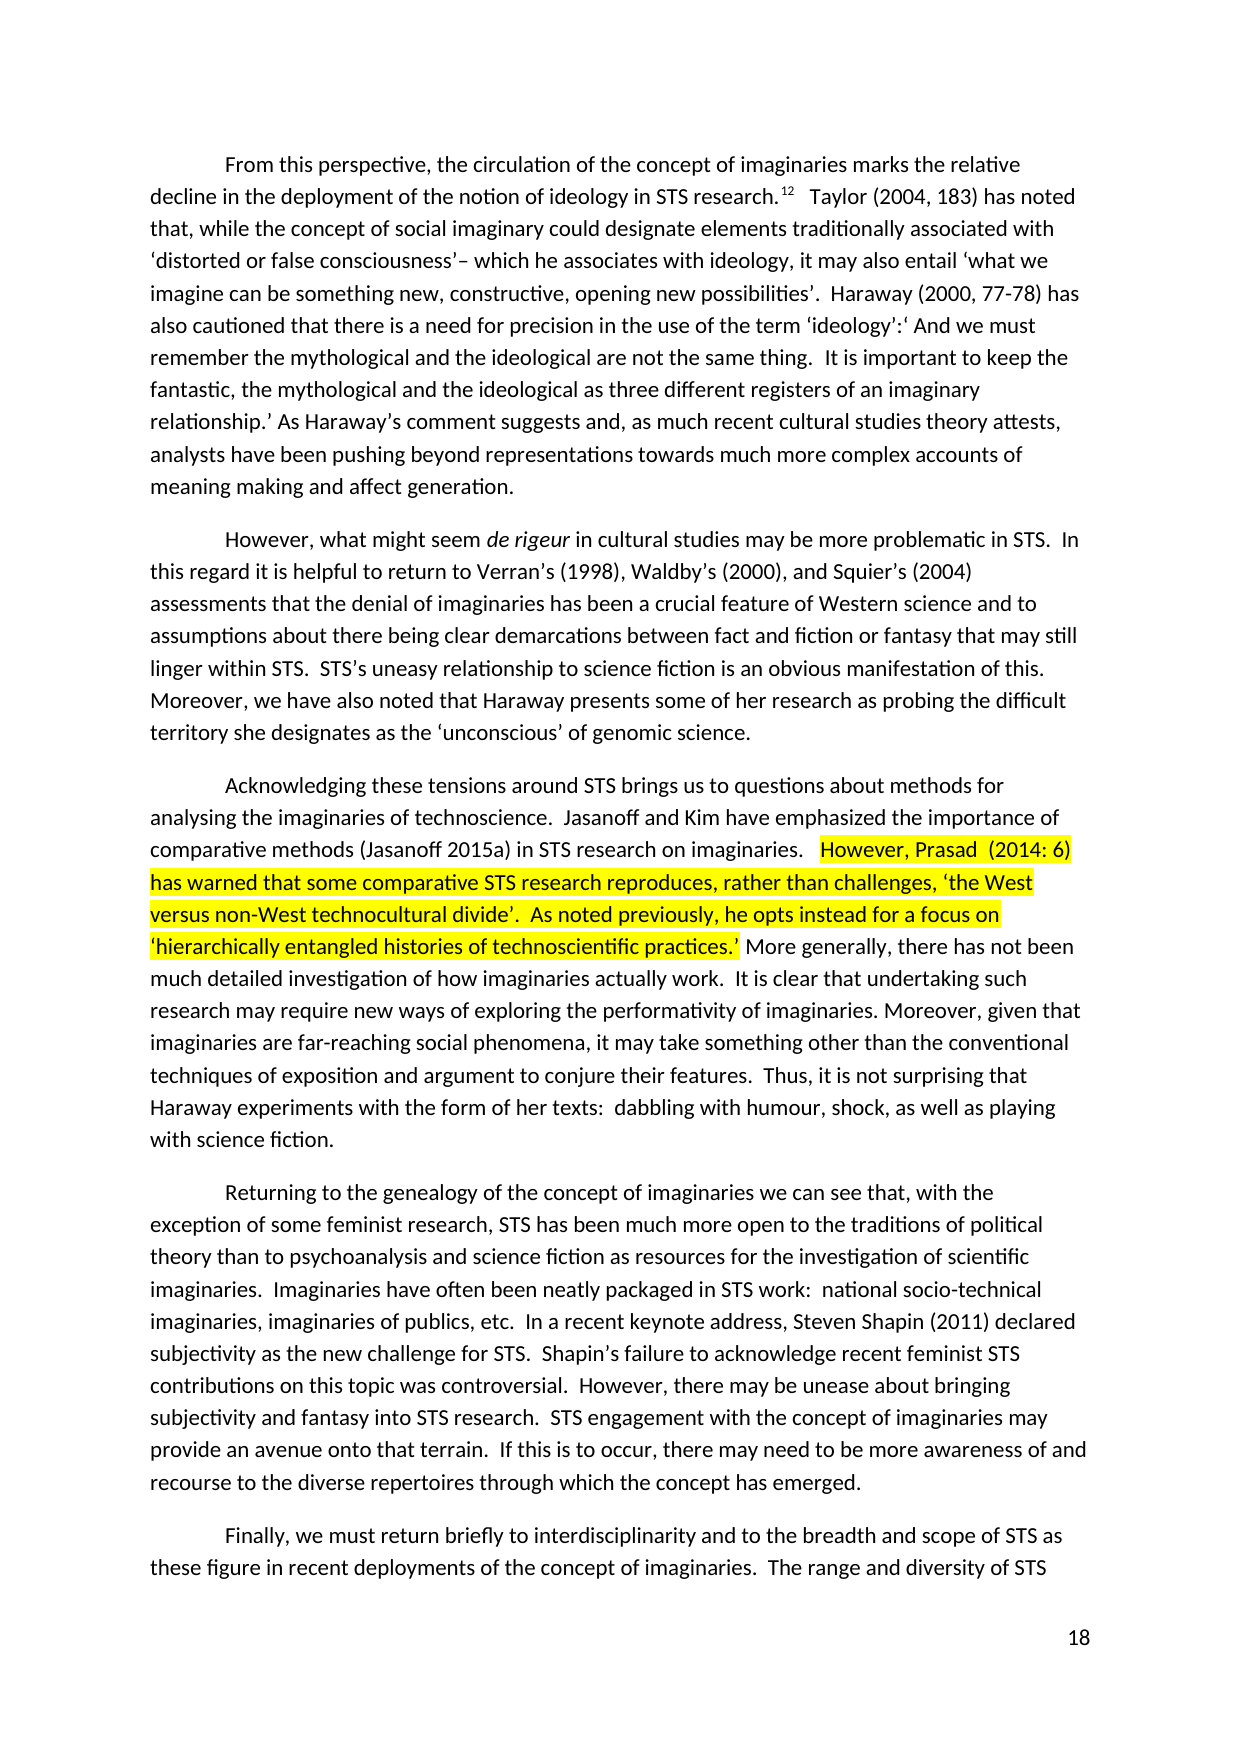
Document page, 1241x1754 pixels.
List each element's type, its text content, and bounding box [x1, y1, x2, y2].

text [150, 1521, 1090, 1581]
text However, what might seem de rigeur in cultural studies may be more problematic in STS. In this regard it is helpful to return to Verran’s (1998), Waldby’s (2000), and Squier’s (2004) assessments that the denial of imaginaries has been a crucial feature of Western science and to assumptions about there being clear demarcations between fact and fiction or fantasy that may still linger within STS. STS’s uneasy relationship to science fiction is an obvious manifestation of this. Moreover, we have also noted that Haraway presents some of her research as probing the difficult territory she designates as the ‘unconscious’ of genomic science. [150, 525, 1090, 746]
text From this perspective, the circulation of the concept of imaginaries marks the relative decline in the deployment of the notion of ideology in STS research. Taylor (2004, 183) has noted that, while the concept of social imaginary could designate elements traditionally associated with ‘distorted or false consciousness’– which he associates with ideology, it may also entail ‘what we imagine can be something new, constructive, opening new possibilities’. Haraway (2000, 77-78) has also cautioned that there is a need for precision in the use of the term ‘ideology’:‘ And we must remember the mythological and the ideological are not the same thing. It is important to keep the fantastic, the mythological and the ideological as three different registers of an imaginary relationship.’ As Haraway’s comment suggests and, as much recent cultural studies theory attests, analysts have been pushing beyond representations towards much more complex accounts of meaning making and affect generation. [150, 150, 1090, 500]
text Acknowledging these tensions around STS brings us to questions about methods for analysing the imaginaries of technoscience. Jasanoff and Kim have emphasized the importance of comparative methods (Jasanoff 2015a) in STS research on imaginaries. However, Prasad (2014: 6) has warned that some comparative STS research reproduces, rather than challenges, ‘the West versus non-West technocultural divide’. As noted previously, he opts instead for a focus on ‘hierarchically entangled histories of technoscientific practices.’ More generally, there has not been much detailed investigation of how imaginaries actually work. It is clear that undertaking such research may require new ways of exploring the performativity of imaginaries. Moreover, given that imaginaries are far-reaching social phenomena, it may take something other than the conventional techniques of exposition and argument to conjure their features. Thus, it is not surprising that Haraway experiments with the form of her texts: dabbling with humour, shock, as well as playing with science fiction. [150, 771, 1090, 1153]
text Returning to the genealogy of the concept of imaginaries we can see that, with the exception of some feminist research, STS has been much more open to the traditions of political theory than to psychoanalysis and science fiction as resources for the investigation of scientific imaginaries. Imaginaries have often been neatly packaged in STS work: national socio-technical imaginaries, imaginaries of publics, etc. In a recent keynote address, Steven Shapin (2011) declared subjectivity as the new challenge for STS. Shapin’s failure to acknowledge recent feminist STS contributions on this topic was controversial. However, there may be unease about bringing subjectivity and fantasy into STS research. STS engagement with the concept of imaginaries may provide an avenue onto that terrain. If this is to occur, there may need to be more awareness of and recourse to the diverse repertoires through which the concept has emerged. [150, 1178, 1090, 1496]
